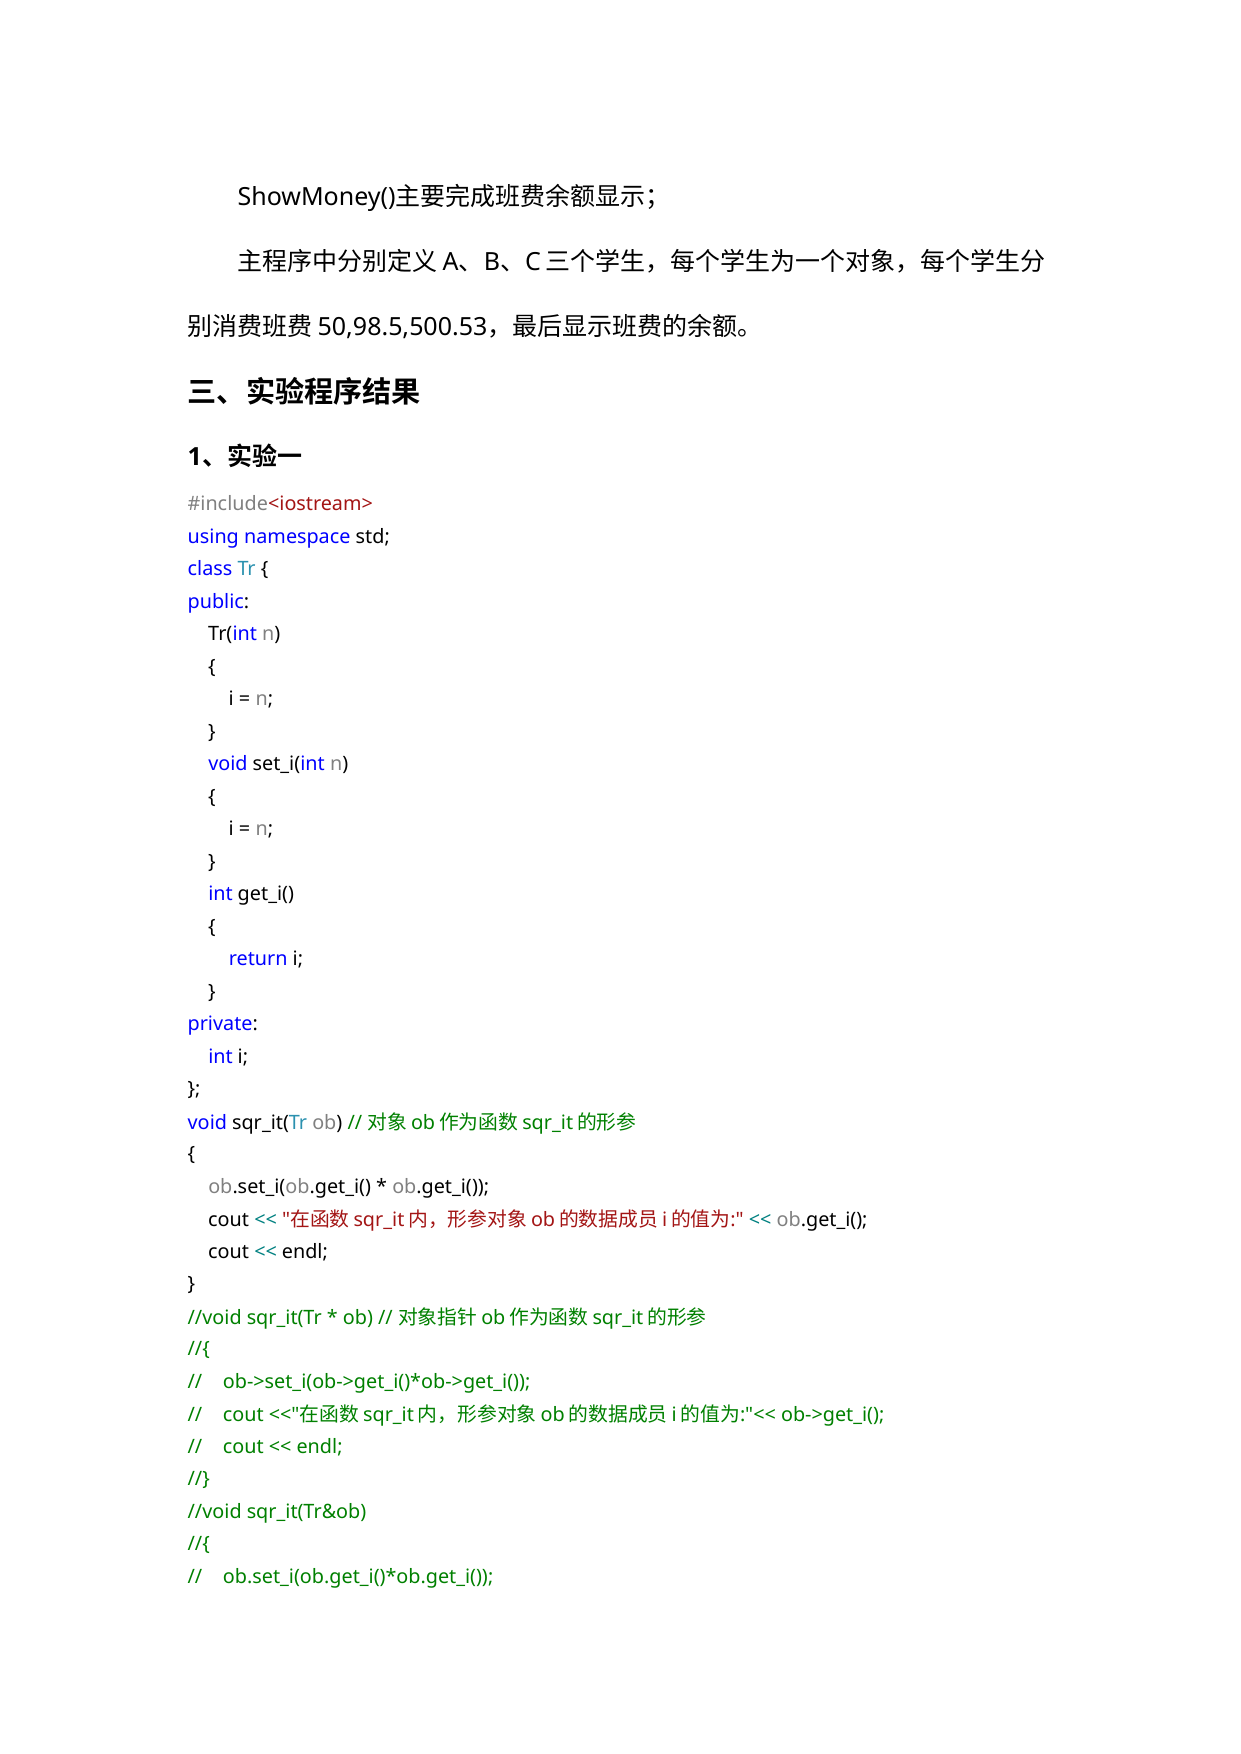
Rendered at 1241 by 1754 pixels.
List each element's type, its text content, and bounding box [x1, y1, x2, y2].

text // cout <<"在函数sqr_it内，形参对象ob的数据成员i的值为:"<< ob->get_i(); [187, 1397, 1053, 1429]
text //} [187, 1462, 1053, 1494]
text { [187, 649, 1053, 682]
list 实验一 [187, 422, 1053, 487]
text i = n; [187, 812, 1053, 844]
text // ob->set_i(ob->get_i()*ob->get_i()); [187, 1364, 1053, 1397]
list 主程序中分别定义A、B、C三个学生，每个学生为一个对象，每个学生分别消费班费50,98.5,500.53，最后显示班费的余额。 [187, 227, 1053, 357]
text //{ [187, 1527, 1053, 1559]
text //void sqr_it(Tr * ob) // 对象指针ob作为函数sqr_it的形参 [187, 1299, 1053, 1332]
text cout << "在函数sqr_it内，形参对象ob的数据成员i的值为:" << ob.get_i(); [187, 1202, 1053, 1234]
text int i; [187, 1039, 1053, 1072]
text { [187, 1137, 1053, 1169]
text //void sqr_it(Tr&ob) [187, 1494, 1053, 1527]
text using namespace std; [187, 519, 1053, 552]
text ob.set_i(ob.get_i() * ob.get_i()); [187, 1169, 1053, 1202]
text #include<iostream> [187, 487, 1053, 519]
list 实验程序结果 [187, 357, 1053, 422]
text } [187, 974, 1053, 1007]
text //{ [187, 1332, 1053, 1364]
text public: [187, 584, 1053, 617]
text }; [187, 1072, 1053, 1104]
text i = n; [187, 682, 1053, 714]
text void set_i(int n) [187, 747, 1053, 779]
text class Tr { [187, 552, 1053, 584]
text } [187, 844, 1053, 877]
text // ob.set_i(ob.get_i()*ob.get_i()); [187, 1559, 1053, 1592]
text { [187, 909, 1053, 942]
text } [187, 714, 1053, 747]
text void sqr_it(Tr ob) // 对象ob作为函数sqr_it的形参 [187, 1104, 1053, 1137]
text { [187, 779, 1053, 812]
text private: [187, 1007, 1053, 1039]
text return i; [187, 942, 1053, 974]
text cout << endl; [187, 1234, 1053, 1267]
text // cout << endl; [187, 1429, 1053, 1462]
text int get_i() [187, 877, 1053, 909]
text Tr(int n) [187, 617, 1053, 649]
text } [187, 1267, 1053, 1299]
list ShowMoney()主要完成班费余额显示； [187, 162, 1053, 227]
